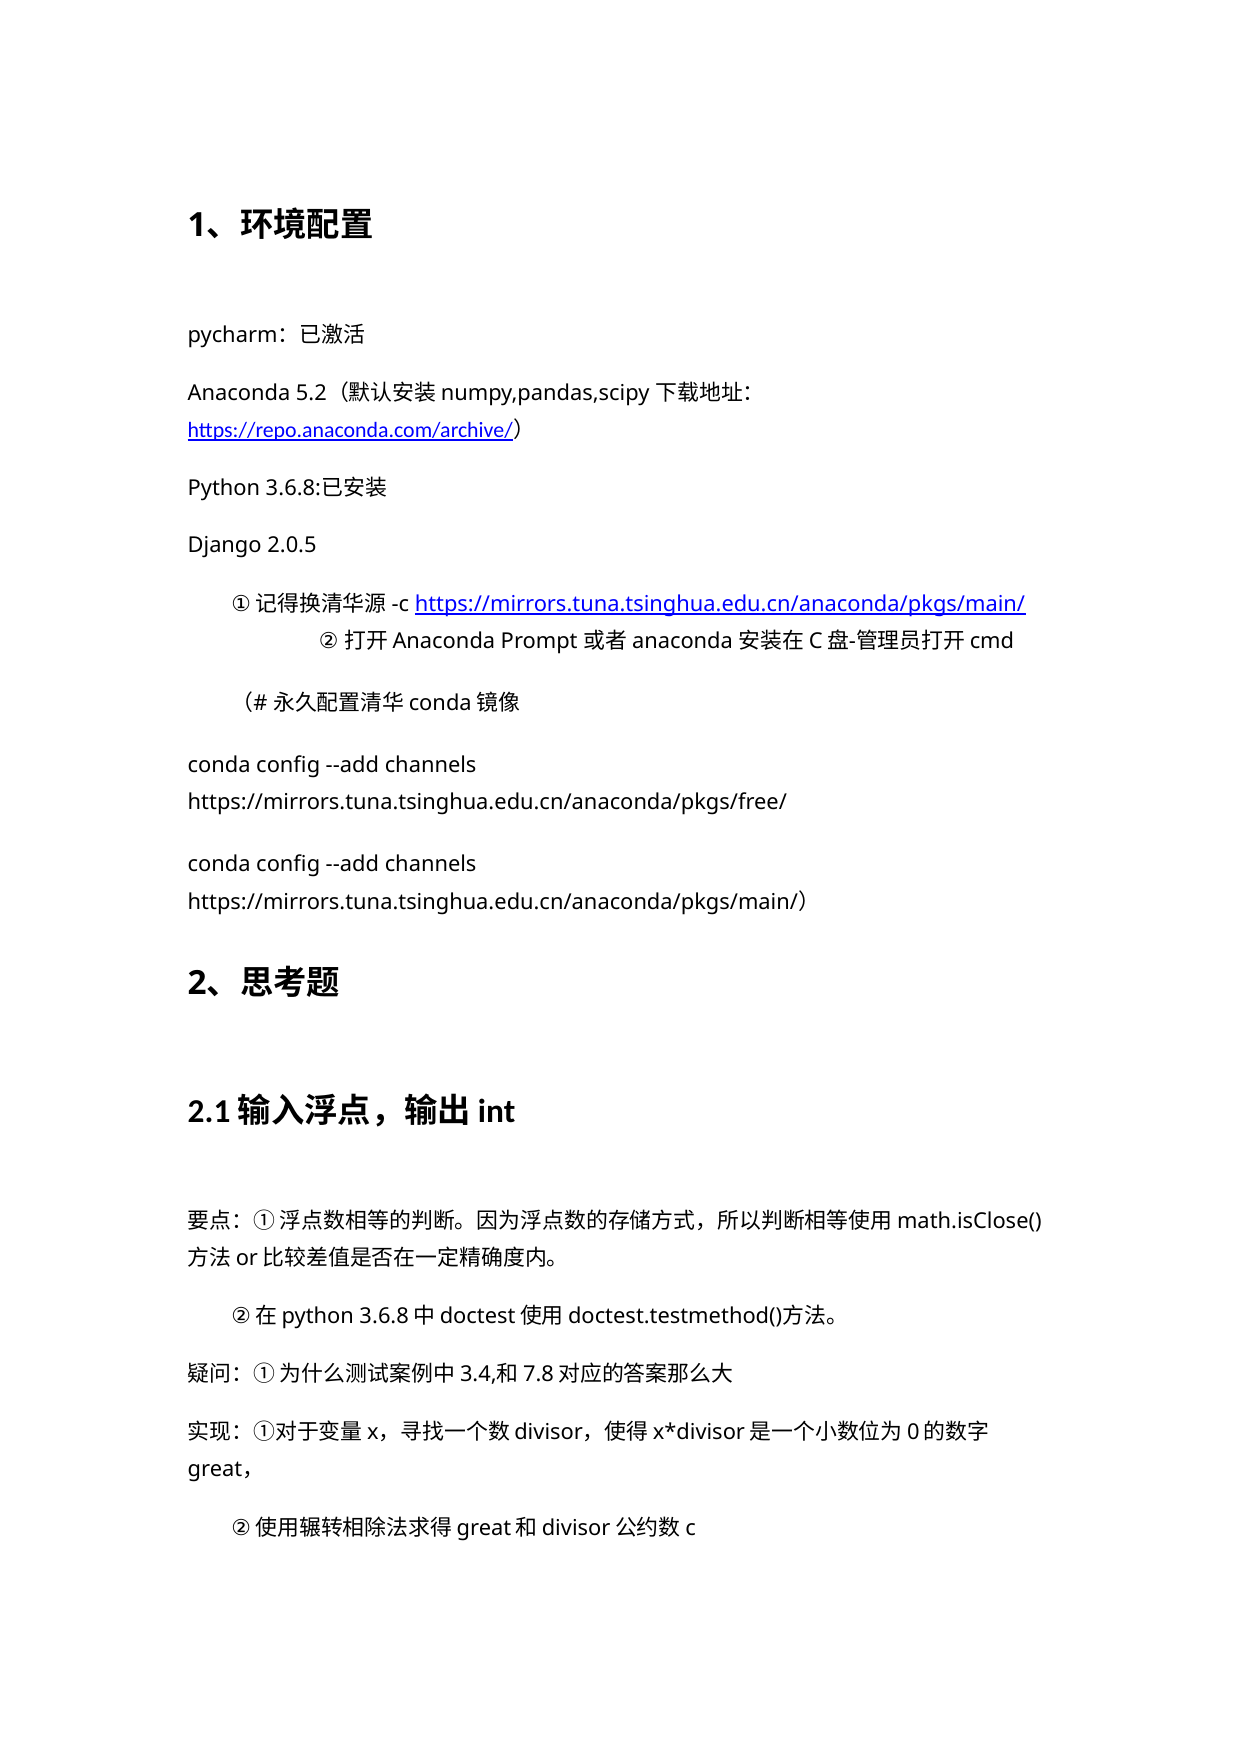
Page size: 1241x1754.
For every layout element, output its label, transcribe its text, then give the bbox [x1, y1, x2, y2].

text 要点：① 浮点数相等的判断。因为浮点数的存储方式，所以判断相等使用math.isClose()方法or比较差值是否在一定精确度内。 [187, 1202, 1053, 1272]
subtitle 2、思考题 [187, 948, 1053, 1013]
text Django 2.0.5 [187, 528, 1053, 560]
text conda config --add channels https://mirrors.tuna.tsinghua.edu.cn/anaconda/pkgs/free/ [187, 747, 1053, 817]
text conda config --add channels https://mirrors.tuna.tsinghua.edu.cn/anaconda/pkgs/main/） [187, 846, 1053, 916]
text （# 永久配置清华conda镜像 [187, 685, 1053, 717]
text ①记得换清华源 -c https://mirrors.tuna.tsinghua.edu.cn/anaconda/pkgs/main/ ② 打开Anaconda Prompt 或者 anaconda 安装在C盘-管理员打开cmd [187, 586, 1053, 655]
text pycharm：已激活 [187, 316, 1053, 349]
text Python 3.6.8:已安装 [187, 470, 1053, 502]
text ②使用辗转相除法求得great和divisor公约数 c [187, 1509, 1053, 1542]
text Anaconda 5.2（默认安装numpy,pandas,scipy 下载地址：https://repo.anaconda.com/archive/） [187, 374, 1053, 444]
text ②在python 3.6.8中doctest使用doctest.testmethod()方法。 [187, 1298, 1053, 1330]
subtitle 2.1 输入浮点，输出int [187, 1075, 1053, 1140]
text 疑问：① 为什么测试案例中 3.4,和7.8对应的答案那么大 [187, 1356, 1053, 1388]
subtitle 1、环境配置 [187, 189, 1053, 254]
text 实现：①对于变量x，寻找一个数divisor，使得x*divisor是一个小数位为0的数字great， [187, 1414, 1053, 1484]
